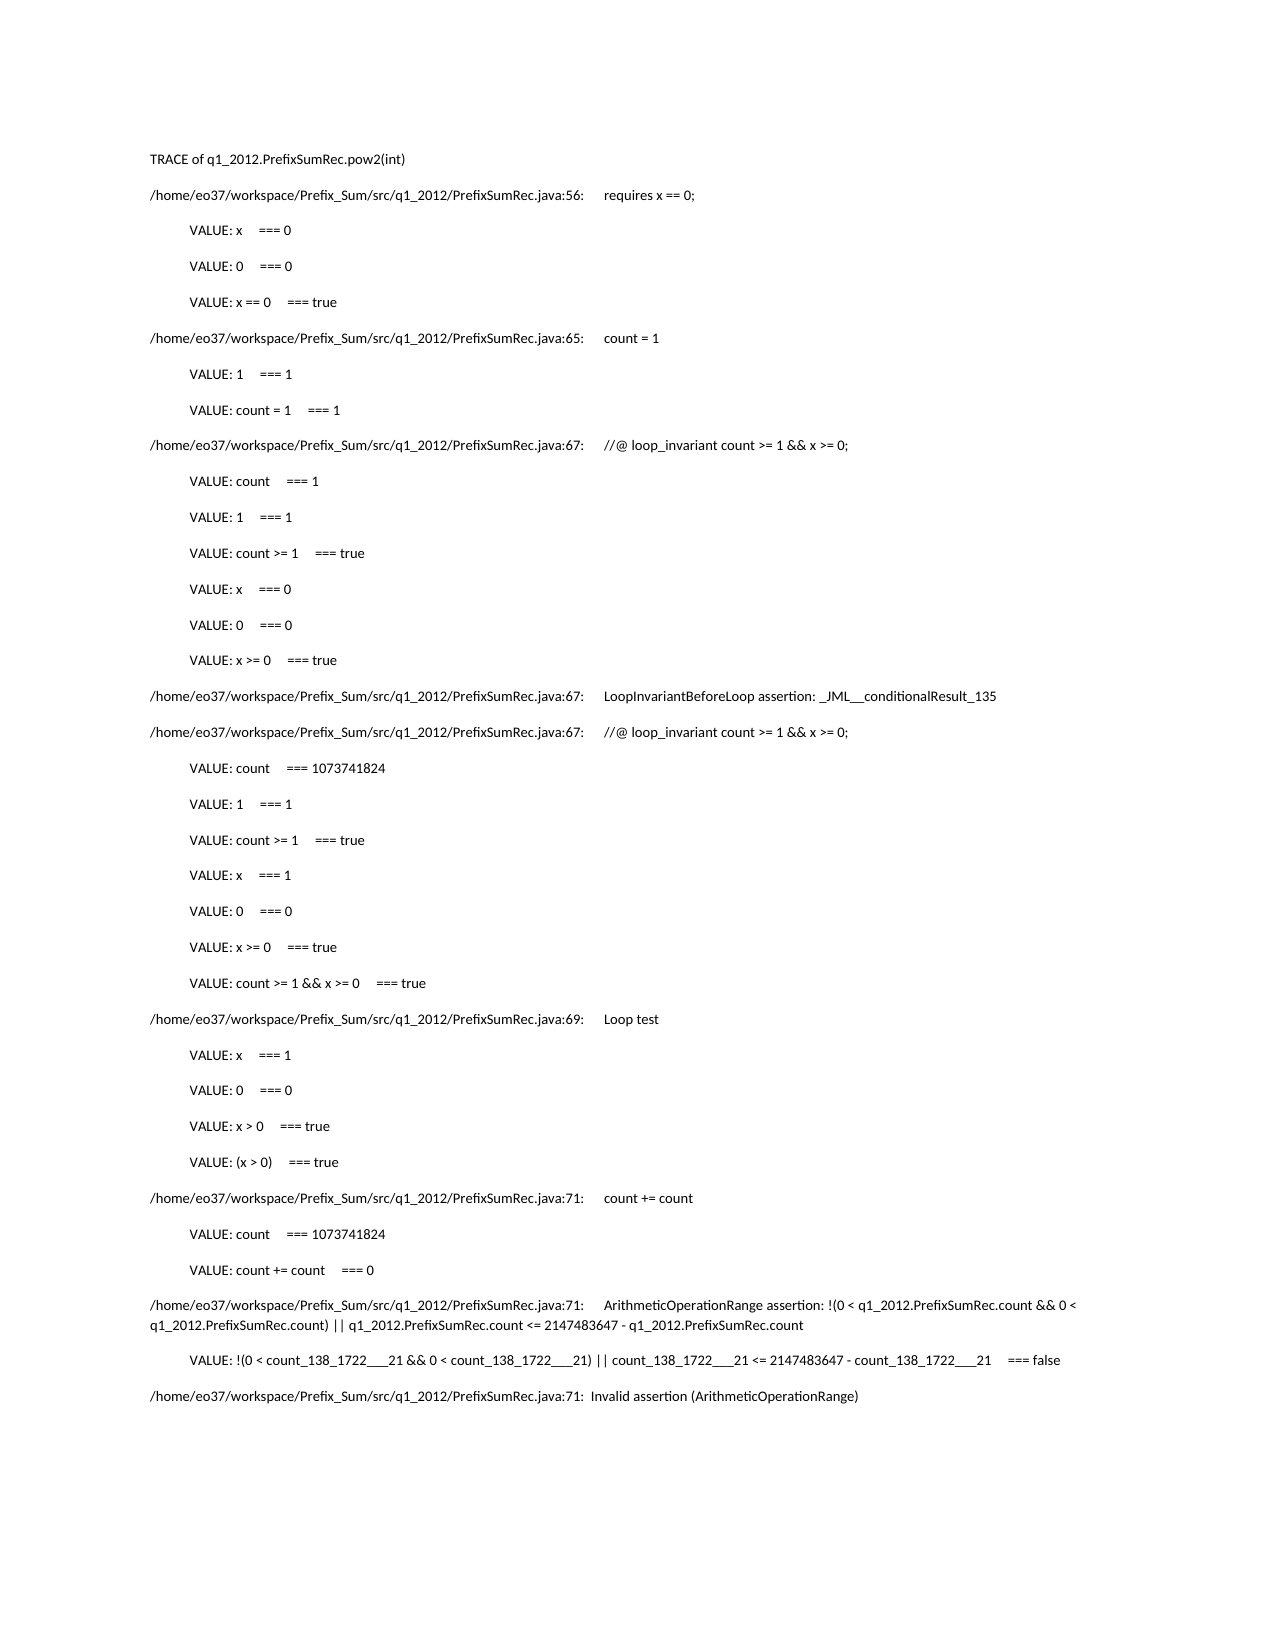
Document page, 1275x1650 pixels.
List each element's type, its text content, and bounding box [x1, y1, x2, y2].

text VALUE: x === 1 [150, 867, 1125, 884]
text VALUE: x >= 0 === true [150, 938, 1125, 956]
text VALUE: 0 === 0 [150, 616, 1125, 634]
text VALUE: 0 === 0 [150, 1082, 1125, 1099]
text /home/eo37/workspace/Prefix_Sum/src/q1_2012/PrefixSumRec.java:71: count += count [150, 1189, 1125, 1207]
text /home/eo37/workspace/Prefix_Sum/src/q1_2012/PrefixSumRec.java:71: Invalid assertion (ArithmeticOperationRange) [150, 1387, 1125, 1405]
text /home/eo37/workspace/Prefix_Sum/src/q1_2012/PrefixSumRec.java:69: Loop test [150, 1010, 1125, 1028]
text /home/eo37/workspace/Prefix_Sum/src/q1_2012/PrefixSumRec.java:67: //@ loop_invariant count >= 1 && x >= 0; [150, 437, 1125, 454]
text VALUE: count === 1 [150, 472, 1125, 490]
text VALUE: x === 0 [150, 222, 1125, 239]
text /home/eo37/workspace/Prefix_Sum/src/q1_2012/PrefixSumRec.java:67: LoopInvariantBeforeLoop assertion: _JML__conditionalResult_135 [150, 687, 1125, 705]
text VALUE: count >= 1 && x >= 0 === true [150, 974, 1125, 992]
text VALUE: 0 === 0 [150, 257, 1125, 275]
text VALUE: 0 === 0 [150, 902, 1125, 920]
text VALUE: count += count === 0 [150, 1261, 1125, 1279]
text VALUE: count === 1073741824 [150, 1225, 1125, 1243]
text /home/eo37/workspace/Prefix_Sum/src/q1_2012/PrefixSumRec.java:65: count = 1 [150, 329, 1125, 347]
text /home/eo37/workspace/Prefix_Sum/src/q1_2012/PrefixSumRec.java:71: ArithmeticOperationRange assertion: !(0 < q1_2012.PrefixSumRec.count && 0 < q1_2012.PrefixSumRec.count) || q1_2012.PrefixSumRec.count <= 2147483647 - q1_2012.PrefixSumRec.count [150, 1297, 1125, 1334]
text VALUE: !(0 < count_138_1722___21 && 0 < count_138_1722___21) || count_138_1722___21 <= 2147483647 - count_138_1722___21 === false [150, 1352, 1125, 1369]
text VALUE: 1 === 1 [150, 795, 1125, 813]
text VALUE: count === 1073741824 [150, 759, 1125, 777]
text VALUE: count >= 1 === true [150, 544, 1125, 562]
text VALUE: 1 === 1 [150, 365, 1125, 383]
text VALUE: x == 0 === true [150, 293, 1125, 311]
text VALUE: x === 0 [150, 580, 1125, 598]
text VALUE: count >= 1 === true [150, 831, 1125, 849]
text VALUE: (x > 0) === true [150, 1153, 1125, 1171]
text VALUE: x === 1 [150, 1046, 1125, 1064]
text VALUE: x > 0 === true [150, 1117, 1125, 1135]
text VALUE: 1 === 1 [150, 508, 1125, 526]
text VALUE: x >= 0 === true [150, 652, 1125, 669]
text /home/eo37/workspace/Prefix_Sum/src/q1_2012/PrefixSumRec.java:56: requires x == 0; [150, 186, 1125, 204]
text VALUE: count = 1 === 1 [150, 401, 1125, 419]
text /home/eo37/workspace/Prefix_Sum/src/q1_2012/PrefixSumRec.java:67: //@ loop_invariant count >= 1 && x >= 0; [150, 723, 1125, 741]
text TRACE of q1_2012.PrefixSumRec.pow2(int) [150, 150, 1125, 168]
